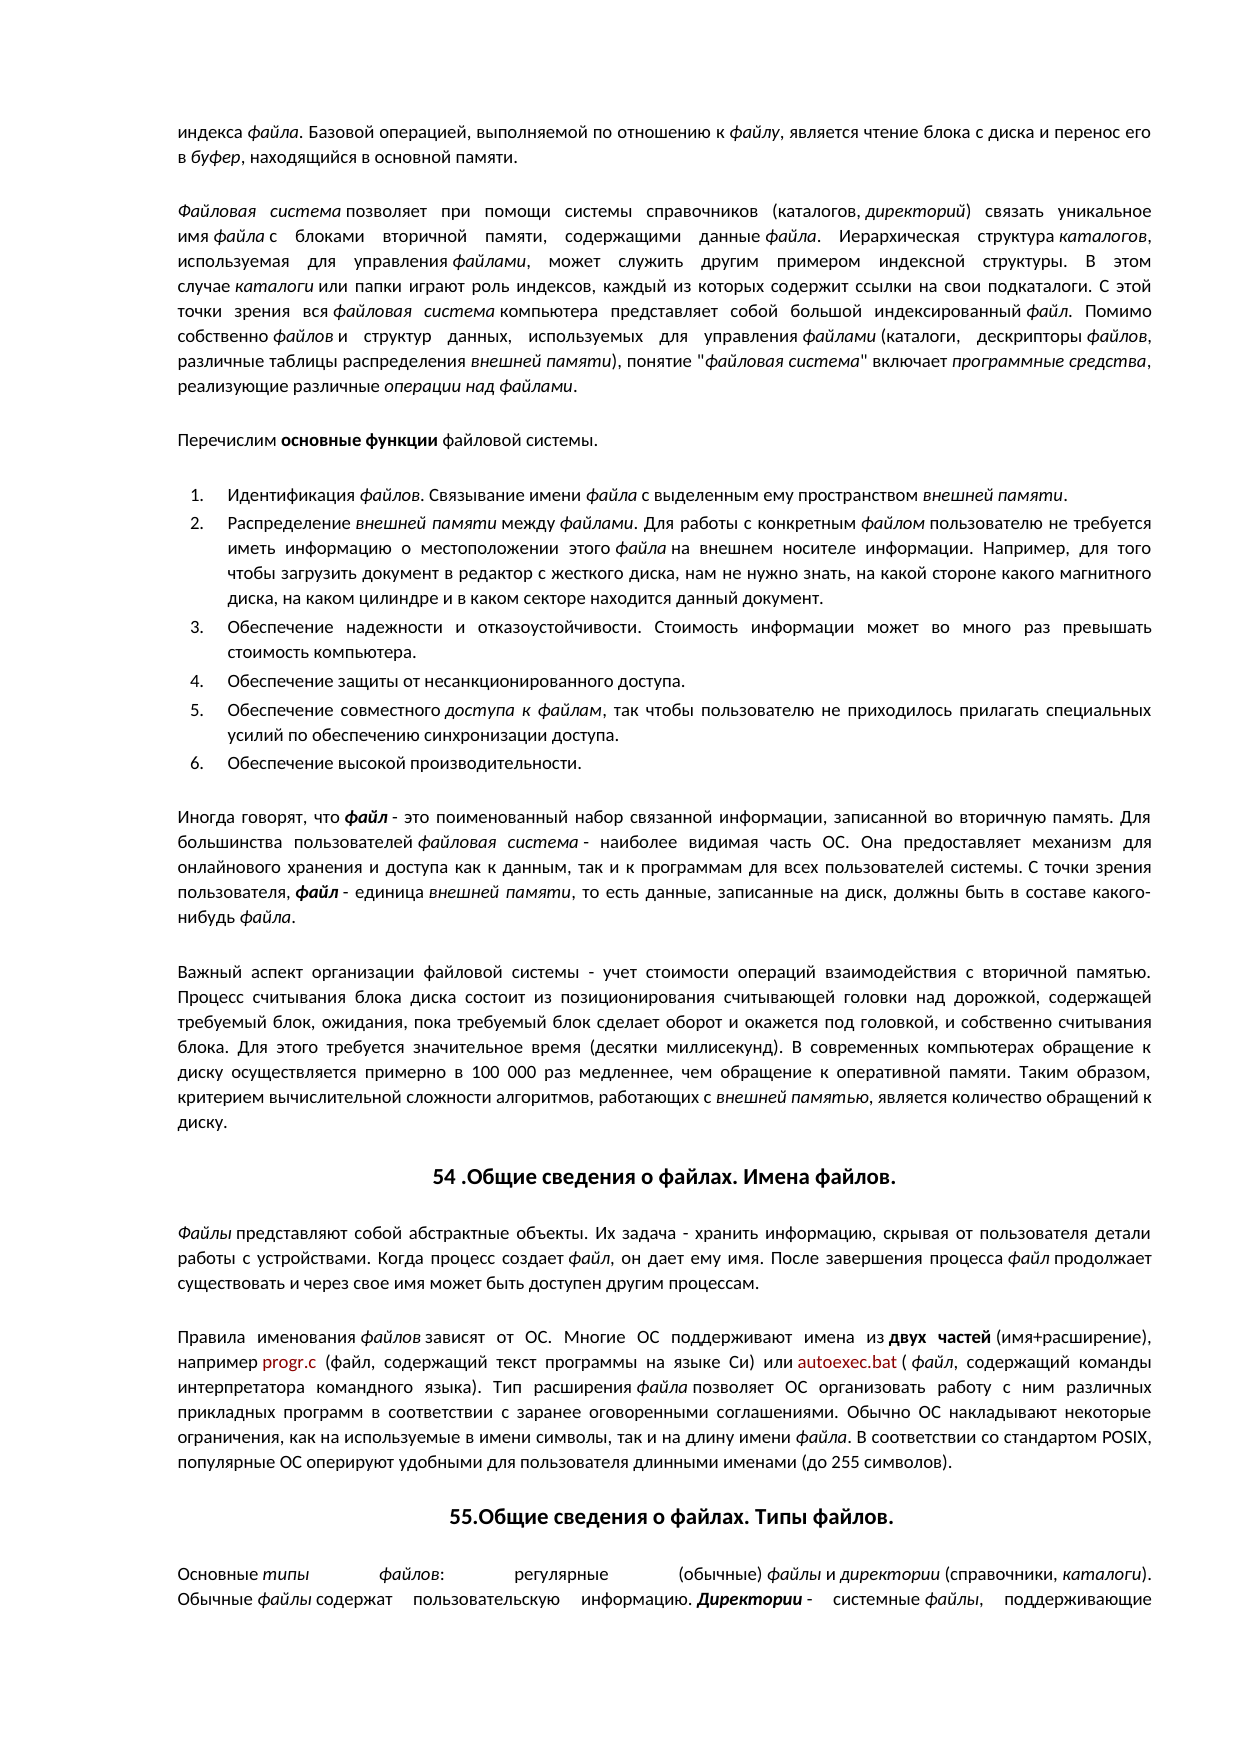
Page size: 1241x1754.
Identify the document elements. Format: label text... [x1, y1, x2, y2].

text 54 .Общие сведения о файлах. Имена файлов. [177, 1162, 1152, 1190]
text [177, 118, 1152, 168]
list Обеспечение защиты от несанкционированного доступа. [190, 667, 1152, 692]
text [177, 1559, 1152, 1609]
text Перечислим основные функции файловой системы. [177, 426, 1152, 451]
list Идентификация файлов. Связывание имени файла с выделенным ему пространством внешней памяти. [190, 481, 1152, 506]
text 55.Общие сведения о файлах. Типы файлов. [192, 1502, 1152, 1530]
list Обеспечение совместного доступа к файлам, так чтобы пользователю не приходилось прилагать специальных усилий по обеспечению синхронизации доступа. [190, 696, 1152, 746]
text Файловая система позволяет при помощи системы справочников (каталогов, директорий) связать уникальное имя файла с блоками вторичной памяти, содержащими данные файла. Иерархическая структура каталогов, используемая для управления файлами, может служить другим примером индексной структуры. В этом случае каталоги или папки играют роль индексов, каждый из которых содержит ссылки на свои подкаталоги. С этой точки зрения вся файловая система компьютера представляет собой большой индексированный файл. Помимо собственно файлов и структур данных, используемых для управления файлами (каталоги, дескрипторы файлов, различные таблицы распределения внешней памяти), понятие "файловая система" включает программные средства, реализующие различные операции над файлами. [177, 197, 1152, 397]
text Важный аспект организации файловой системы - учет стоимости операций взаимодействия с вторичной памятью. Процесс считывания блока диска состоит из позиционирования считывающей головки над дорожкой, содержащей требуемый блок, ожидания, пока требуемый блок сделает оборот и окажется под головкой, и собственно считывания блока. Для этого требуется значительное время (десятки миллисекунд). В современных компьютерах обращение к диску осуществляется примерно в 100 000 раз медленнее, чем обращение к оперативной памяти. Таким образом, критерием вычислительной сложности алгоритмов, работающих с внешней памятью, является количество обращений к диску. [177, 958, 1152, 1133]
list Распределение внешней памяти между файлами. Для работы с конкретным файлом пользователю не требуется иметь информацию о местоположении этого файла на внешнем носителе информации. Например, для того чтобы загрузить документ в редактор с жесткого диска, нам не нужно знать, на какой стороне какого магнитного диска, на каком цилиндре и в каком секторе находится данный документ. [190, 509, 1152, 609]
list Обеспечение высокой производительности. [190, 749, 1152, 774]
text Файлы представляют собой абстрактные объекты. Их задача - хранить информацию, скрывая от пользователя детали работы с устройствами. Когда процесс создает файл, он дает ему имя. После завершения процесса файл продолжает существовать и через свое имя может быть доступен другим процессам. [177, 1219, 1152, 1294]
text Иногда говорят, что файл - это поименованный набор связанной информации, записанной во вторичную память. Для большинства пользователей файловая система - наиболее видимая часть ОС. Она предоставляет механизм для онлайнового хранения и доступа как к данным, так и к программам для всех пользователей системы. С точки зрения пользователя, файл - единица внешней памяти, то есть данные, записанные на диск, должны быть в составе какого-нибудь файла. [177, 803, 1152, 928]
list Обеспечение надежности и отказоустойчивости. Стоимость информации может во много раз превышать стоимость компьютера. [190, 613, 1152, 663]
text Правила именования файлов зависят от ОС. Многие ОС поддерживают имена из двух частей (имя+расширение), например progr.c (файл, содержащий текст программы на языке Си) или autoexec.bat ( файл, содержащий команды интерпретатора командного языка). Тип расширения файла позволяет ОС организовать работу с ним различных прикладных программ в соответствии с заранее оговоренными соглашениями. Обычно ОС накладывают некоторые ограничения, как на используемые в имени символы, так и на длину имени файла. В соответствии со стандартом POSIX, популярные ОС оперируют удобными для пользователя длинными именами (до 255 символов). [177, 1323, 1152, 1473]
